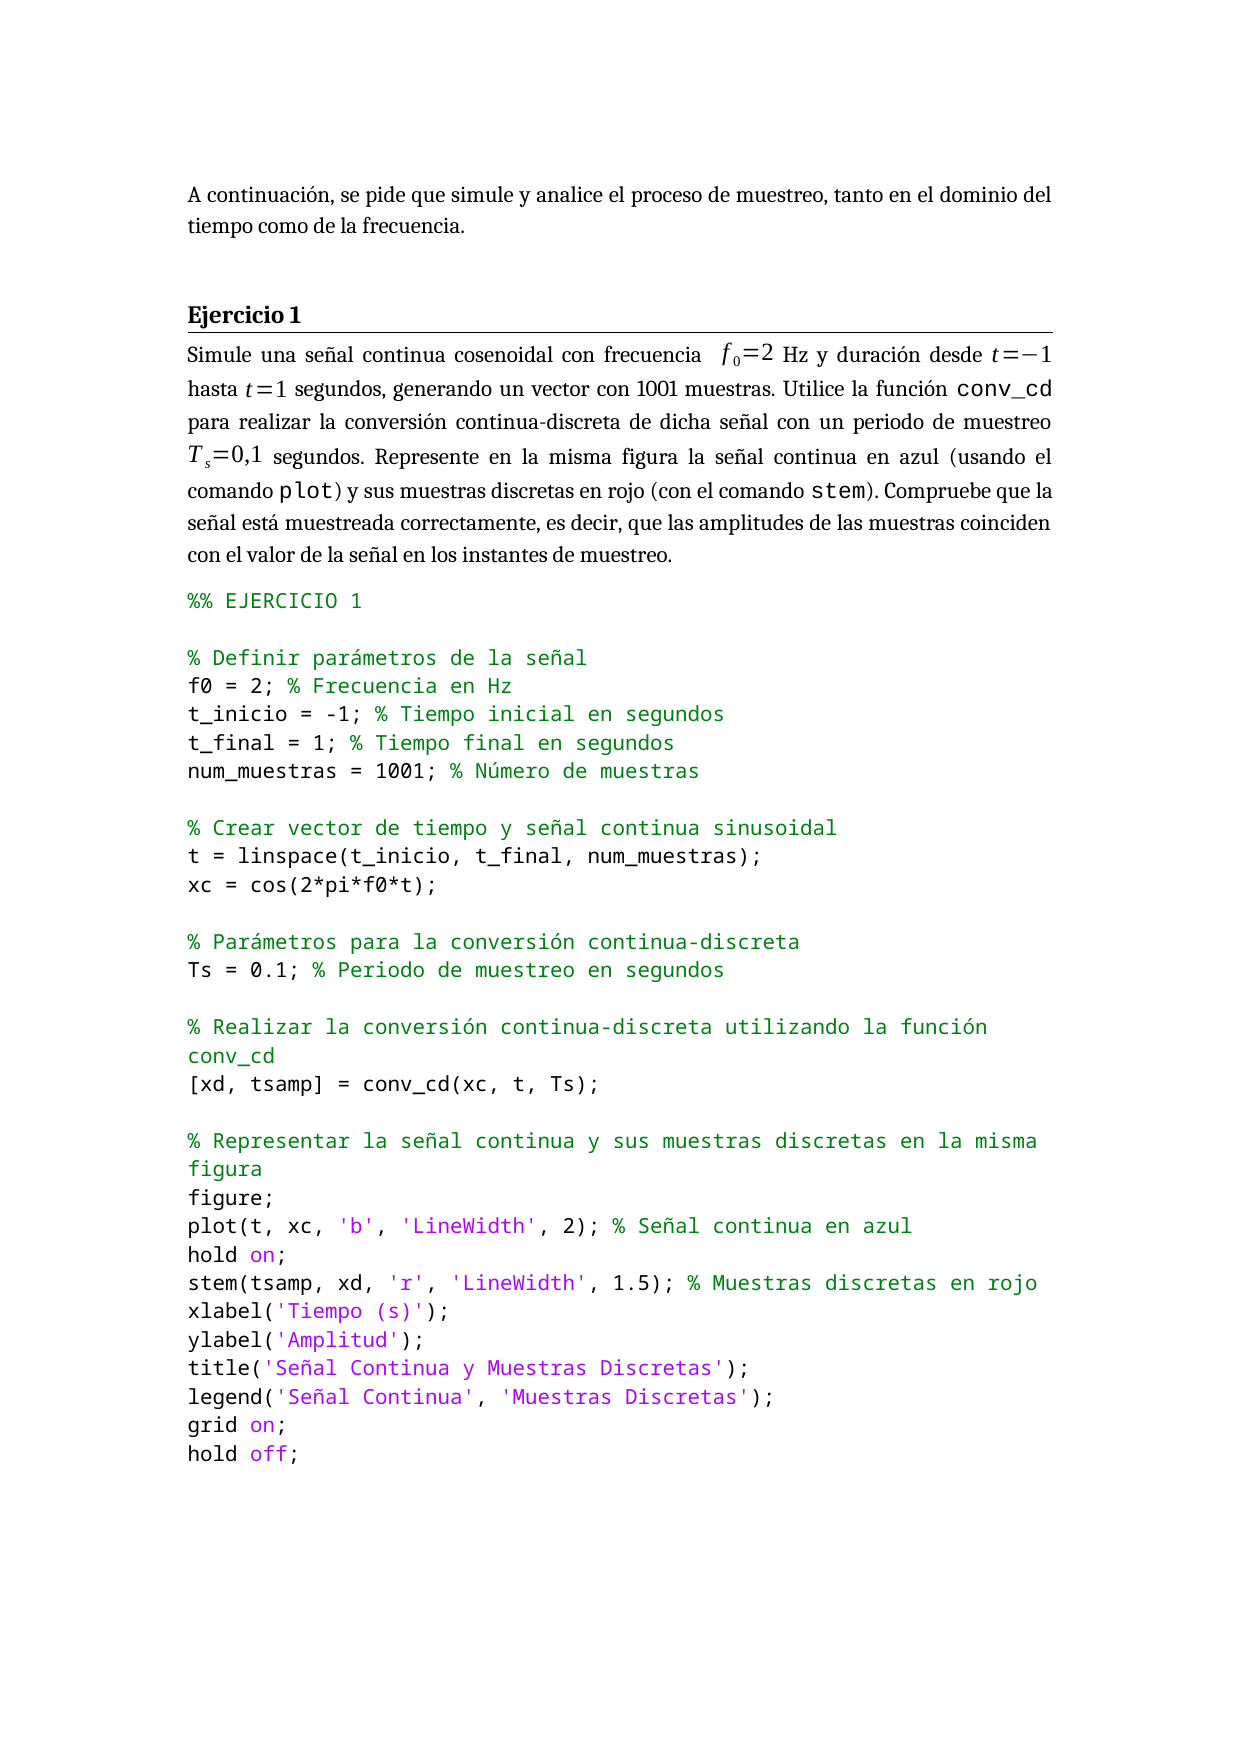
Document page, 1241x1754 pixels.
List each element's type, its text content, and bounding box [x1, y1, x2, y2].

text % Parámetros para la conversión continua-discreta [187, 927, 1053, 955]
text ylabel('Amplitud'); [187, 1325, 1053, 1353]
text figure; [187, 1183, 1053, 1211]
text t = linspace(t_inicio, t_final, num_muestras); [187, 842, 1053, 870]
text f0 = 2; % Frecuencia en Hz [187, 671, 1053, 699]
text Ts = 0.1; % Periodo de muestreo en segundos [187, 955, 1053, 984]
text % Representar la señal continua y sus muestras discretas en la misma figura [187, 1126, 1053, 1183]
text num_muestras = 1001; % Número de muestras [187, 756, 1053, 785]
text title('Señal Continua y Muestras Discretas'); [187, 1353, 1053, 1382]
text A continuación, se pide que simule y analice el proceso de muestreo, tanto en el dominio del tiempo como de la frecuencia. [187, 182, 1053, 239]
text stem(tsamp, xd, 'r', 'LineWidth', 1.5); % Muestras discretas en rojo [187, 1268, 1053, 1297]
text Simule una señal continua cosenoidal con frecuencia Hz y duración desde hasta segundos, generando un vector con 1001 muestras. Utilice la función conv_cd para realizar la conversión continua-discreta de dicha señal con un periodo de muestreo segundos. Represente en la misma figura la señal continua en azul (usando el comando plot) y sus muestras discretas en rojo (con el comando stem). Compruebe que la señal está muestreada correctamente, es decir, que las amplitudes de las muestras coinciden con el valor de la señal en los instantes de muestreo. [187, 339, 1053, 568]
text t_inicio = -1; % Tiempo inicial en segundos [187, 699, 1053, 728]
text xlabel('Tiempo (s)'); [187, 1297, 1053, 1325]
text % Crear vector de tiempo y señal continua sinusoidal [187, 813, 1053, 842]
text hold on; [187, 1240, 1053, 1268]
text plot(t, xc, 'b', 'LineWidth', 2); % Señal continua en azul [187, 1211, 1053, 1240]
text [xd, tsamp] = conv_cd(xc, t, Ts); [187, 1069, 1053, 1098]
list Ejercicio 1 [187, 301, 1053, 333]
text %% EJERCICIO 1 [187, 586, 1053, 614]
text hold off; [187, 1439, 1053, 1467]
text % Definir parámetros de la señal [187, 643, 1053, 671]
text legend('Señal Continua', 'Muestras Discretas'); [187, 1382, 1053, 1410]
text grid on; [187, 1410, 1053, 1439]
text t_final = 1; % Tiempo final en segundos [187, 728, 1053, 756]
text xc = cos(2*pi*f0*t); [187, 870, 1053, 898]
text % Realizar la conversión continua-discreta utilizando la función conv_cd [187, 1012, 1053, 1069]
